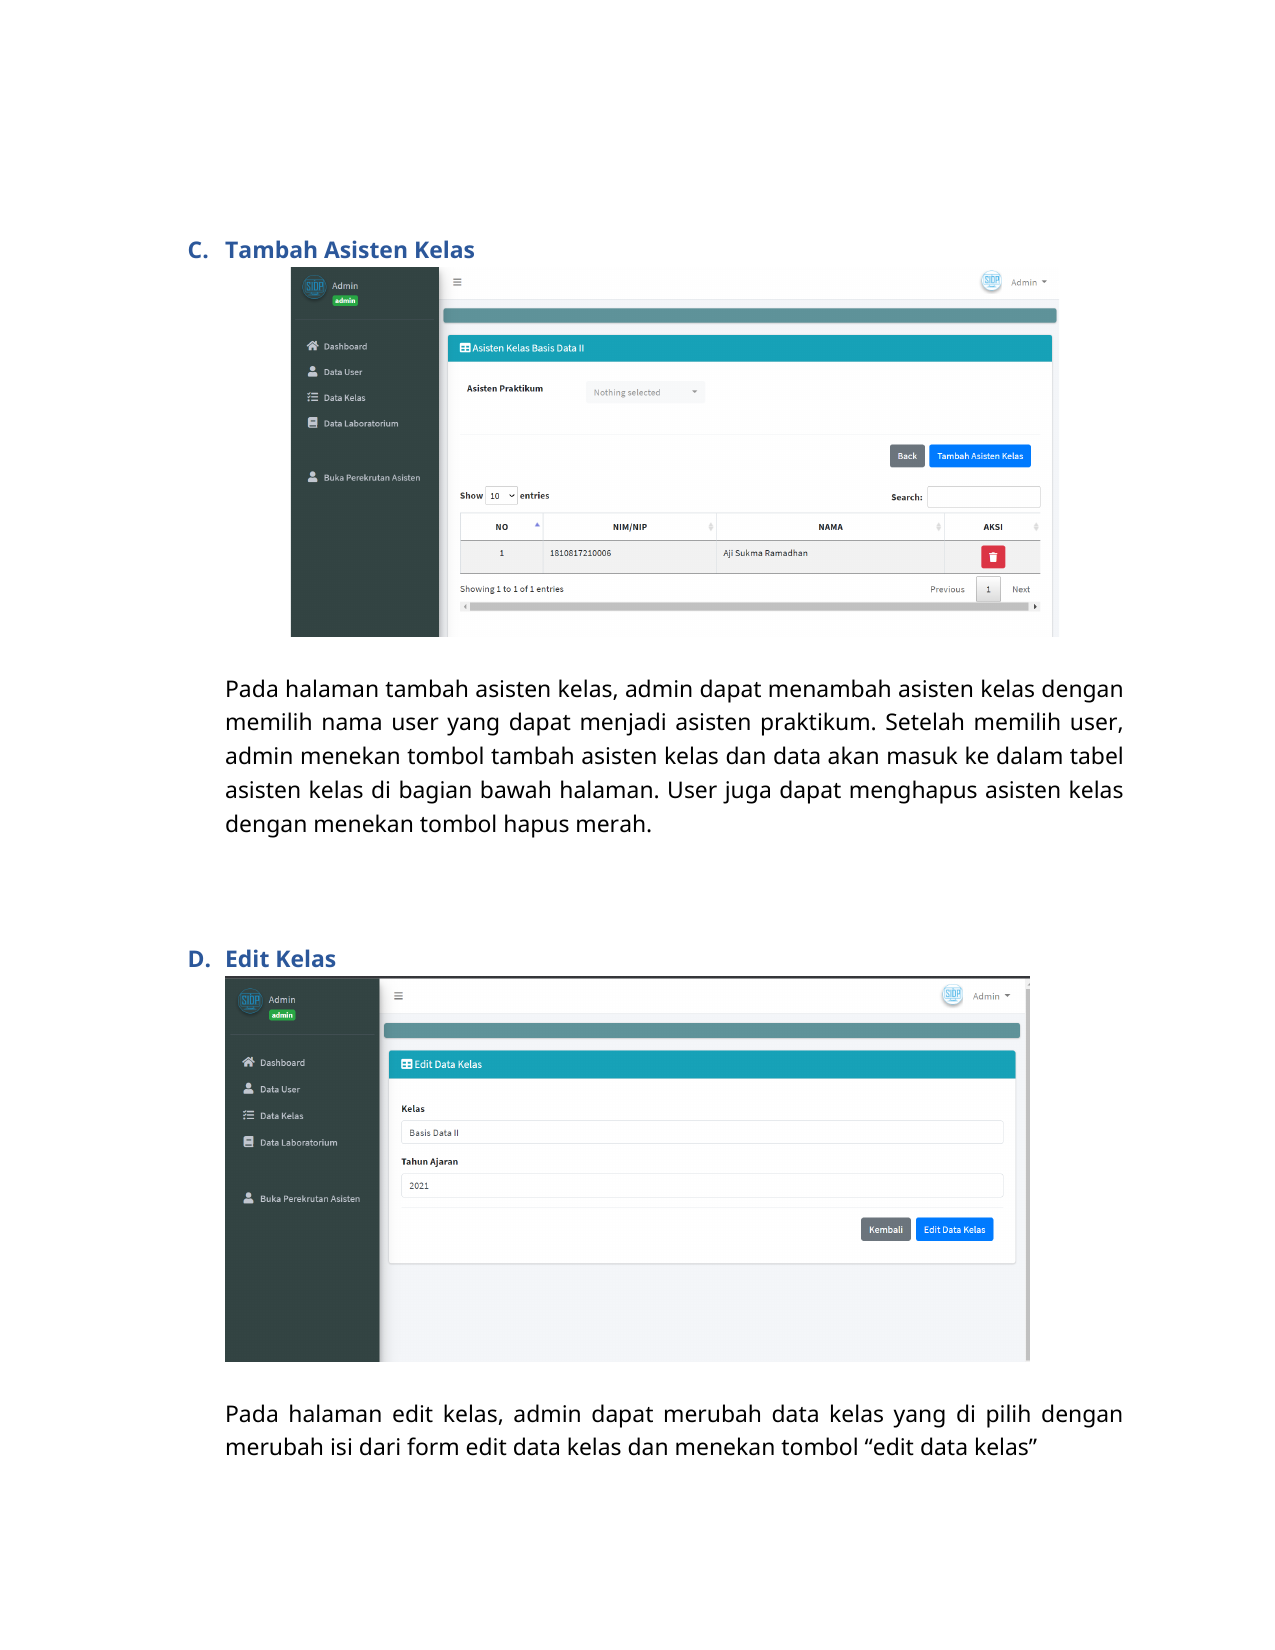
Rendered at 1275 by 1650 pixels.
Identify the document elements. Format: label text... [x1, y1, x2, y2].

picture [225, 976, 1030, 1362]
list Pada halaman edit kelas, admin dapat merubah data kelas yang di pilih dengan merubah isi dari form edit data kelas dan menekan tombol “edit data kelas” [225, 1397, 1125, 1462]
list Pada halaman tambah asisten kelas, admin dapat menambah asisten kelas dengan memilih nama user yang dapat menjadi asisten praktikum. Setelah memilih user, admin menekan tombol tambah asisten kelas dan data akan masuk ke dalam tabel asisten kelas di bagian bawah halaman. User juga dapat menghapus asisten kelas dengan menekan tombol hapus merah. [225, 672, 1125, 839]
list Edit Kelas [187, 942, 1125, 974]
list Tambah Asisten Kelas [187, 234, 1125, 265]
picture [290, 267, 1060, 637]
